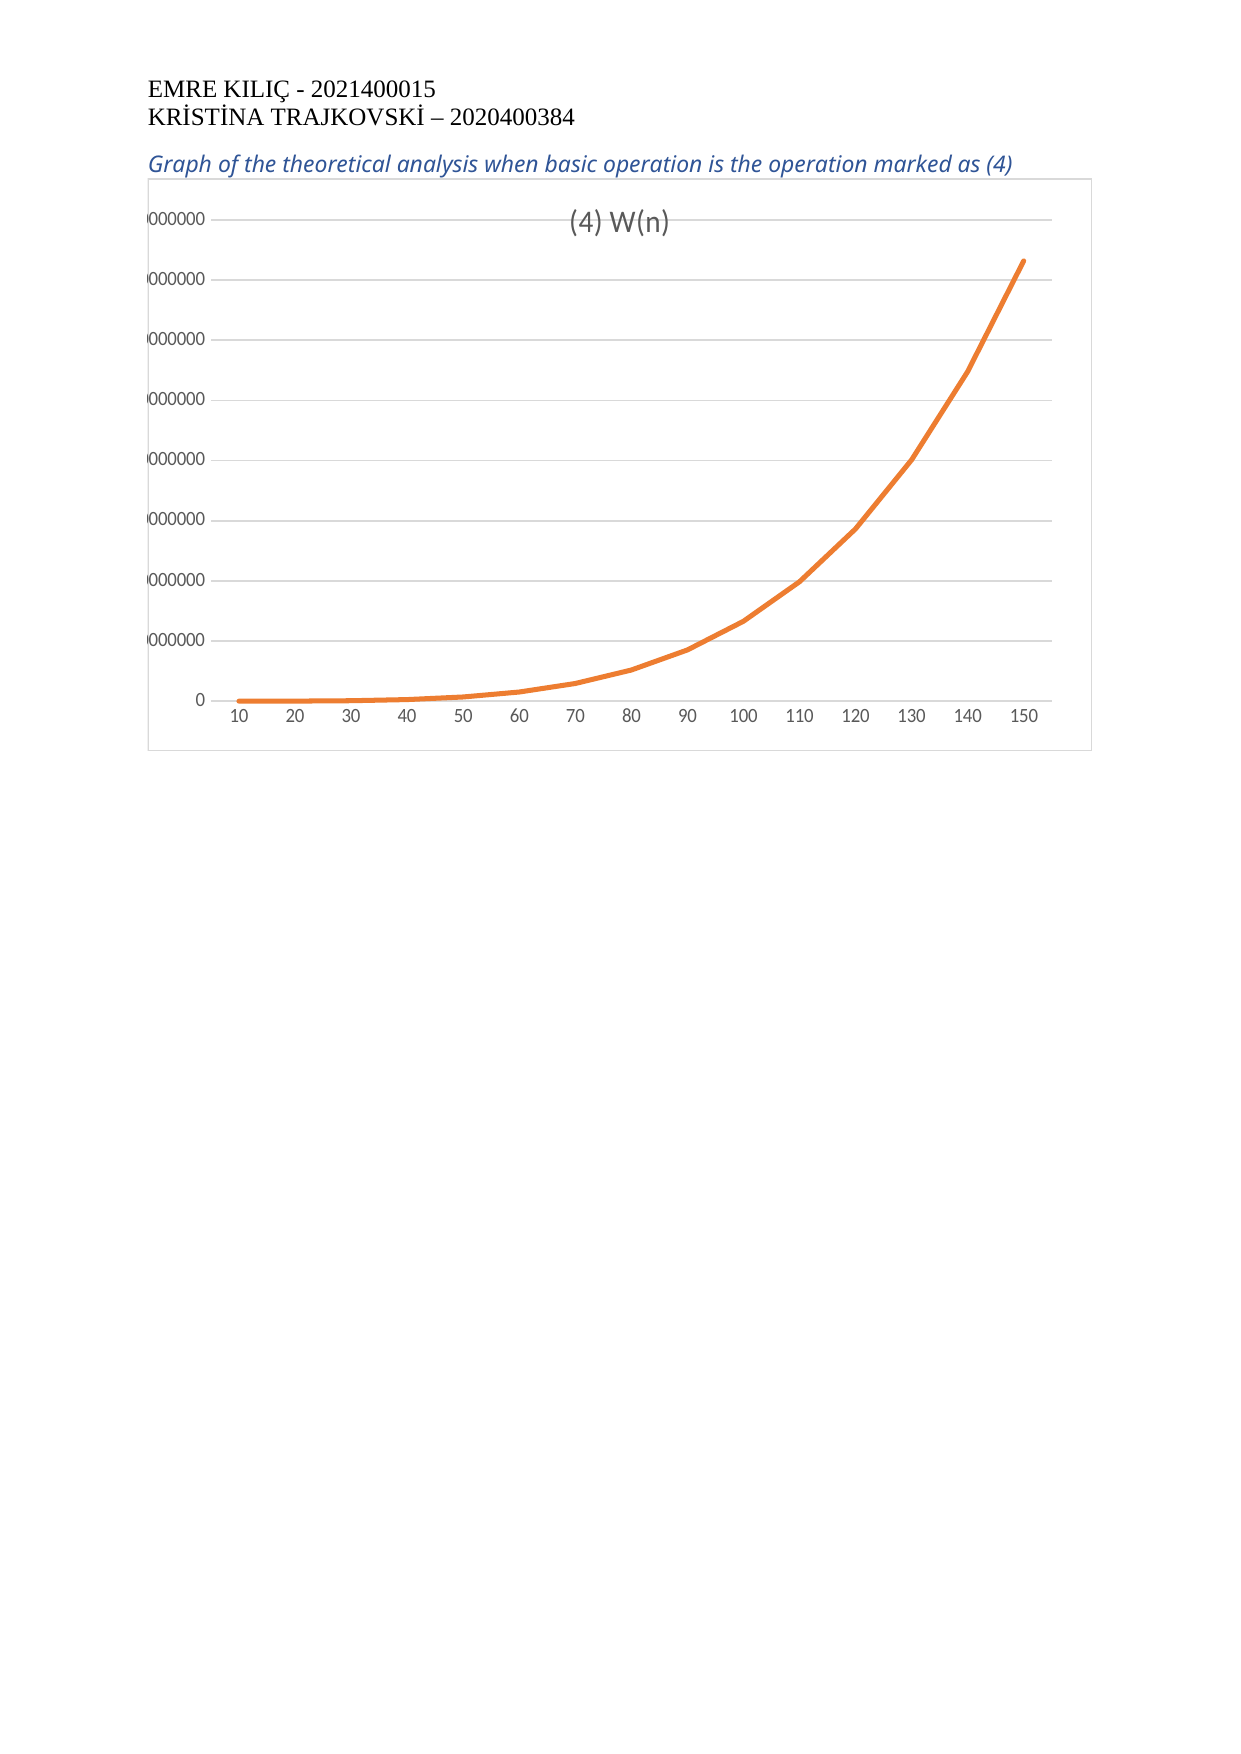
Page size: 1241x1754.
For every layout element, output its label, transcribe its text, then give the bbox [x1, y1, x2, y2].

subtitle Graph of the theoretical analysis when basic operation is the operation marked as (4) [148, 148, 1093, 179]
